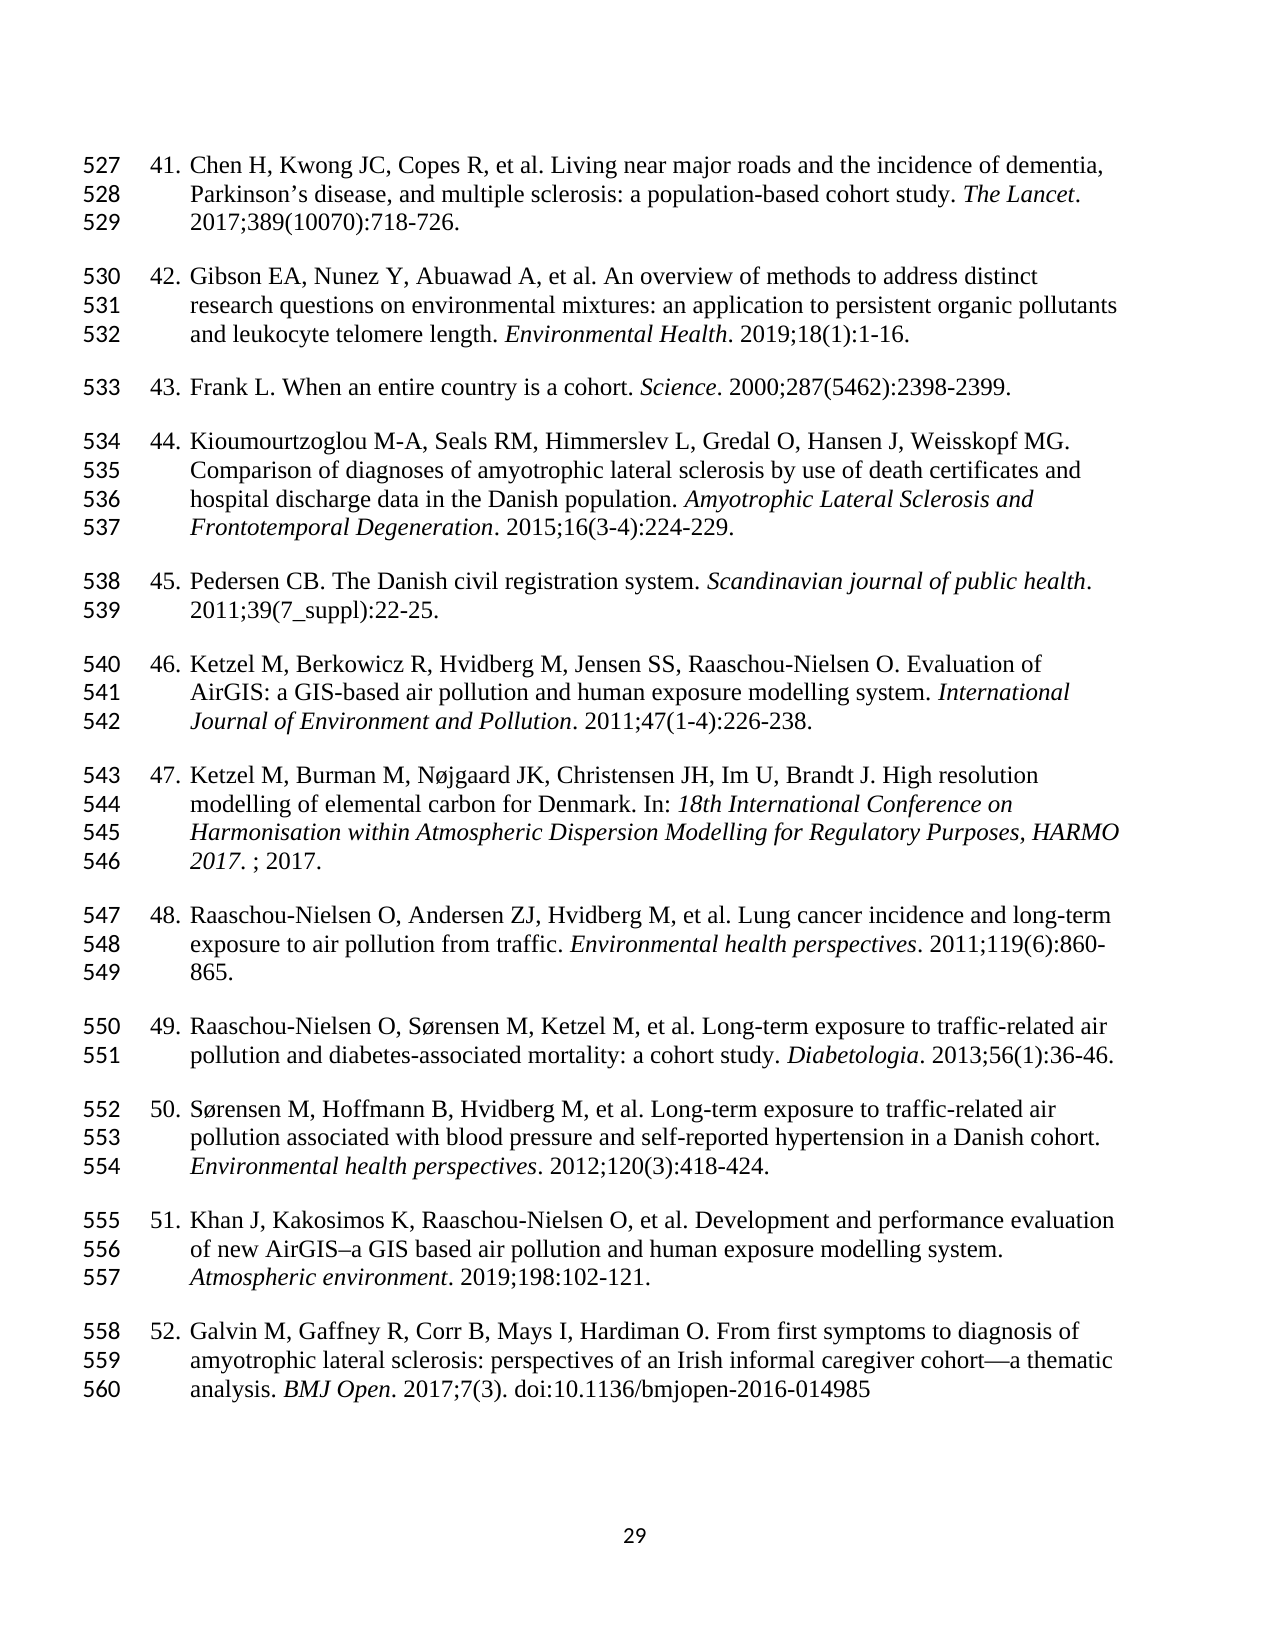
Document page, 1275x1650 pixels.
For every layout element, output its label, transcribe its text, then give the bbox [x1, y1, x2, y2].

text 50. Sørensen M, Hoffmann B, Hvidberg M, et al. Long-term exposure to traffic-related air pollution associated with blood pressure and self-reported hypertension in a Danish cohort. Environmental health perspectives. 2012;120(3):418-424. [150, 1094, 1125, 1180]
text 52. Galvin M, Gaffney R, Corr B, Mays I, Hardiman O. From first symptoms to diagnosis of amyotrophic lateral sclerosis: perspectives of an Irish informal caregiver cohort—a thematic analysis. BMJ Open. 2017;7(3). doi:10.1136/bmjopen-2016-014985 [150, 1316, 1125, 1402]
text 51. Khan J, Kakosimos K, Raaschou-Nielsen O, et al. Development and performance evaluation of new AirGIS–a GIS based air pollution and human exposure modelling system. Atmospheric environment. 2019;198:102-121. [150, 1205, 1125, 1291]
text 45. Pedersen CB. The Danish civil registration system. Scandinavian journal of public health. 2011;39(7_suppl):22-25. [150, 566, 1125, 624]
text 43. Frank L. When an entire country is a cohort. Science. 2000;287(5462):2398-2399. [150, 372, 1125, 401]
text 48. Raaschou-Nielsen O, Andersen ZJ, Hvidberg M, et al. Lung cancer incidence and long-term exposure to air pollution from traffic. Environmental health perspectives. 2011;119(6):860-865. [150, 900, 1125, 986]
text 41. Chen H, Kwong JC, Copes R, et al. Living near major roads and the incidence of dementia, Parkinson’s disease, and multiple sclerosis: a population-based cohort study. The Lancet. 2017;389(10070):718-726. [150, 150, 1125, 236]
text 46. Ketzel M, Berkowicz R, Hvidberg M, Jensen SS, Raaschou-Nielsen O. Evaluation of AirGIS: a GIS-based air pollution and human exposure modelling system. International Journal of Environment and Pollution. 2011;47(1-4):226-238. [150, 649, 1125, 735]
text 42. Gibson EA, Nunez Y, Abuawad A, et al. An overview of methods to address distinct research questions on environmental mixtures: an application to persistent organic pollutants and leukocyte telomere length. Environmental Health. 2019;18(1):1-16. [150, 261, 1125, 347]
text 44. Kioumourtzoglou M-A, Seals RM, Himmerslev L, Gredal O, Hansen J, Weisskopf MG. Comparison of diagnoses of amyotrophic lateral sclerosis by use of death certificates and hospital discharge data in the Danish population. Amyotrophic Lateral Sclerosis and Frontotemporal Degeneration. 2015;16(3-4):224-229. [150, 426, 1125, 541]
text 47. Ketzel M, Burman M, Nøjgaard JK, Christensen JH, Im U, Brandt J. High resolution modelling of elemental carbon for Denmark. In: 18th International Conference on Harmonisation within Atmospheric Dispersion Modelling for Regulatory Purposes, HARMO 2017. ; 2017. [150, 760, 1125, 875]
text 49. Raaschou-Nielsen O, Sørensen M, Ketzel M, et al. Long-term exposure to traffic-related air pollution and diabetes-associated mortality: a cohort study. Diabetologia. 2013;56(1):36-46. [150, 1011, 1125, 1069]
